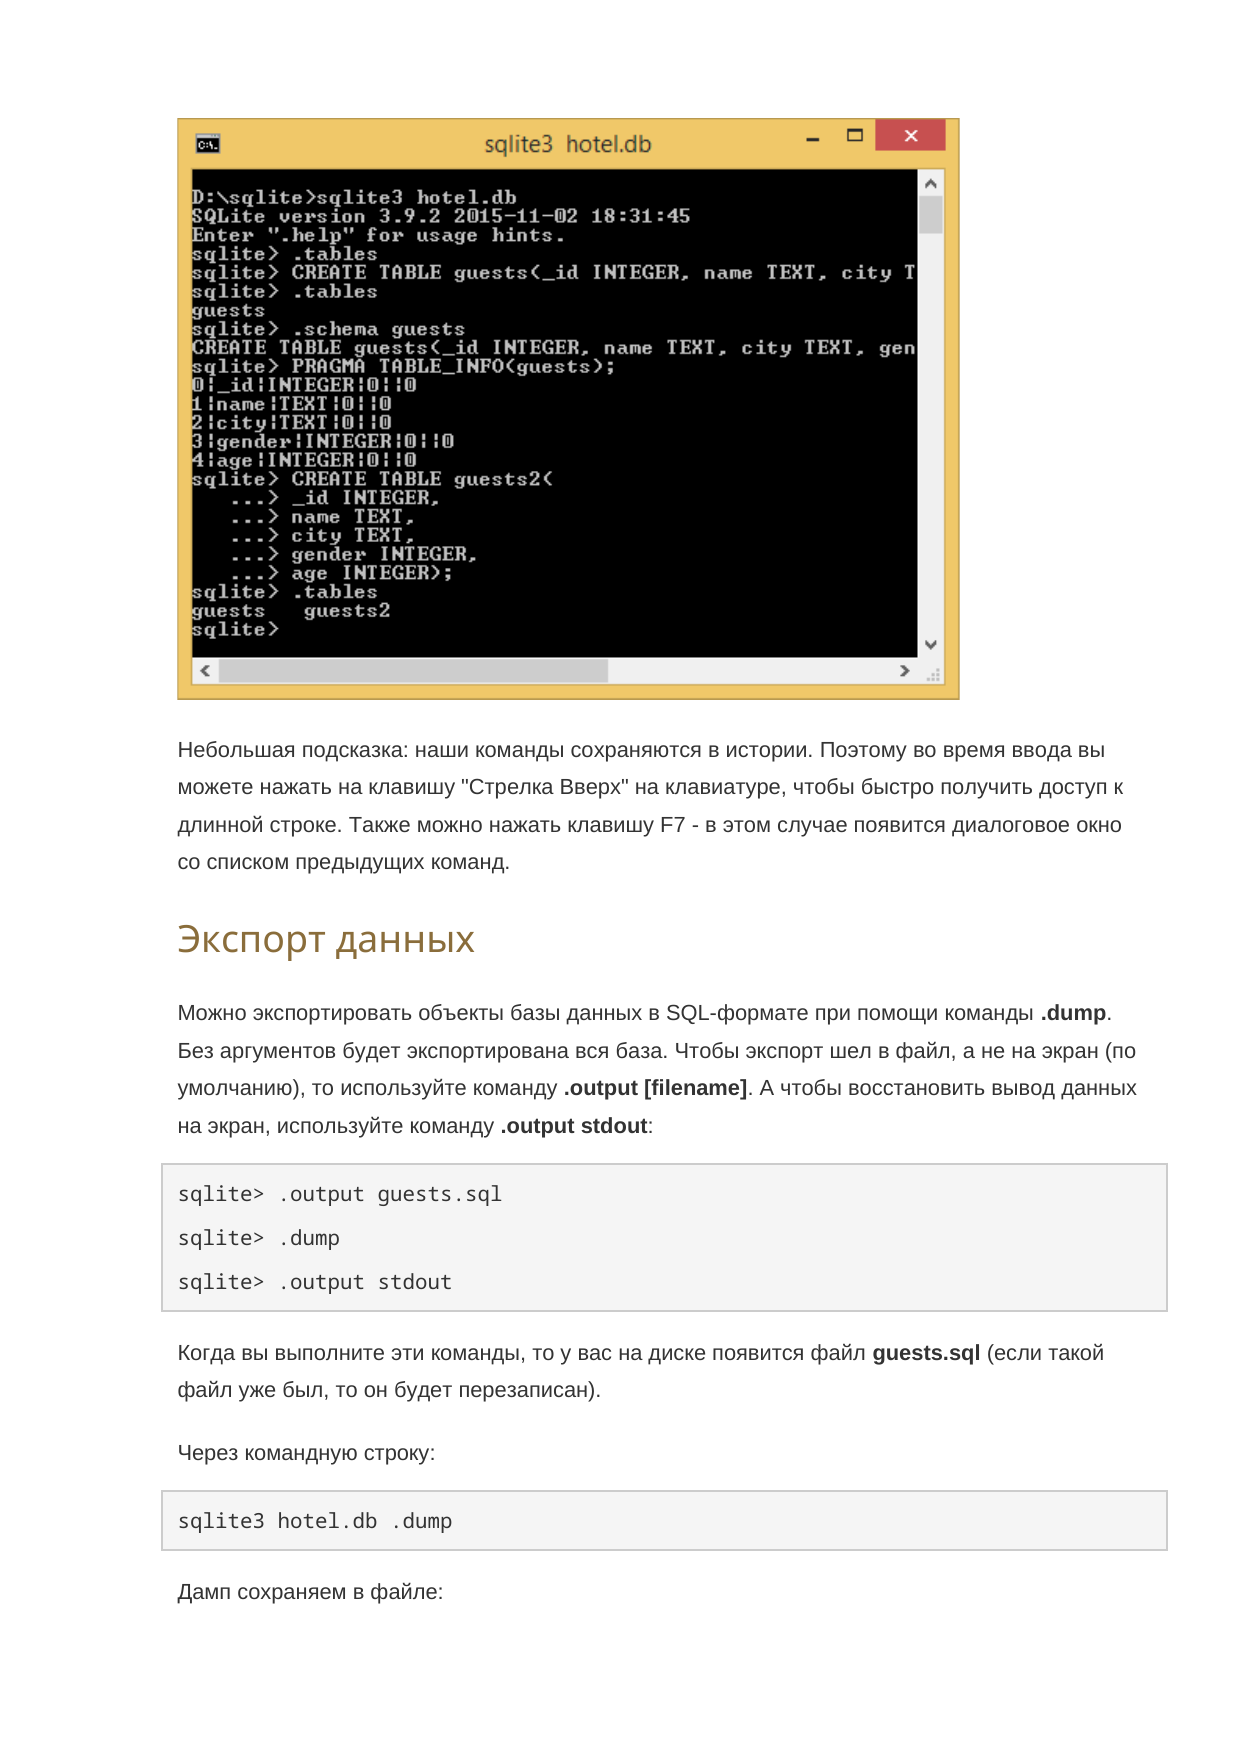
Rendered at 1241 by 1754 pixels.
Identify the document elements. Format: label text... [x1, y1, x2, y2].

text sqlite> .dump [163, 1207, 1166, 1251]
text sqlite> .output guests.sql [163, 1165, 1166, 1207]
text Через командную строку: [177, 1427, 1152, 1465]
text Можно экспортировать объекты базы данных в SQL-формате при помощи команды .dump. Без аргументов будет экспортирована вся база. Чтобы экспорт шел в файл, а не на экран (по умолчанию), то используйте команду .output [filename]. А чтобы восстановить вывод данных на экран, используйте команду .output stdout: [177, 988, 1152, 1138]
text Дамп сохраняем в файле: [177, 1566, 1152, 1604]
text sqlite3 hotel.db .dump [163, 1492, 1166, 1549]
text sqlite> .output stdout [163, 1251, 1166, 1310]
text Экспорт данных [177, 912, 1152, 963]
text Небольшая подсказка: наши команды сохраняются в истории. Поэтому во время ввода вы можете нажать на клавишу "Стрелка Вверх" на клавиатуре, чтобы быстро получить доступ к длинной строке. Также можно нажать клавишу F7 - в этом случае появится диалоговое окно со списком предыдущих команд. [177, 724, 1152, 874]
picture [177, 118, 960, 700]
text Когда вы выполните эти команды, то у вас на диске появится файл guests.sql (если такой файл уже был, то он будет перезаписан). [177, 1327, 1152, 1402]
